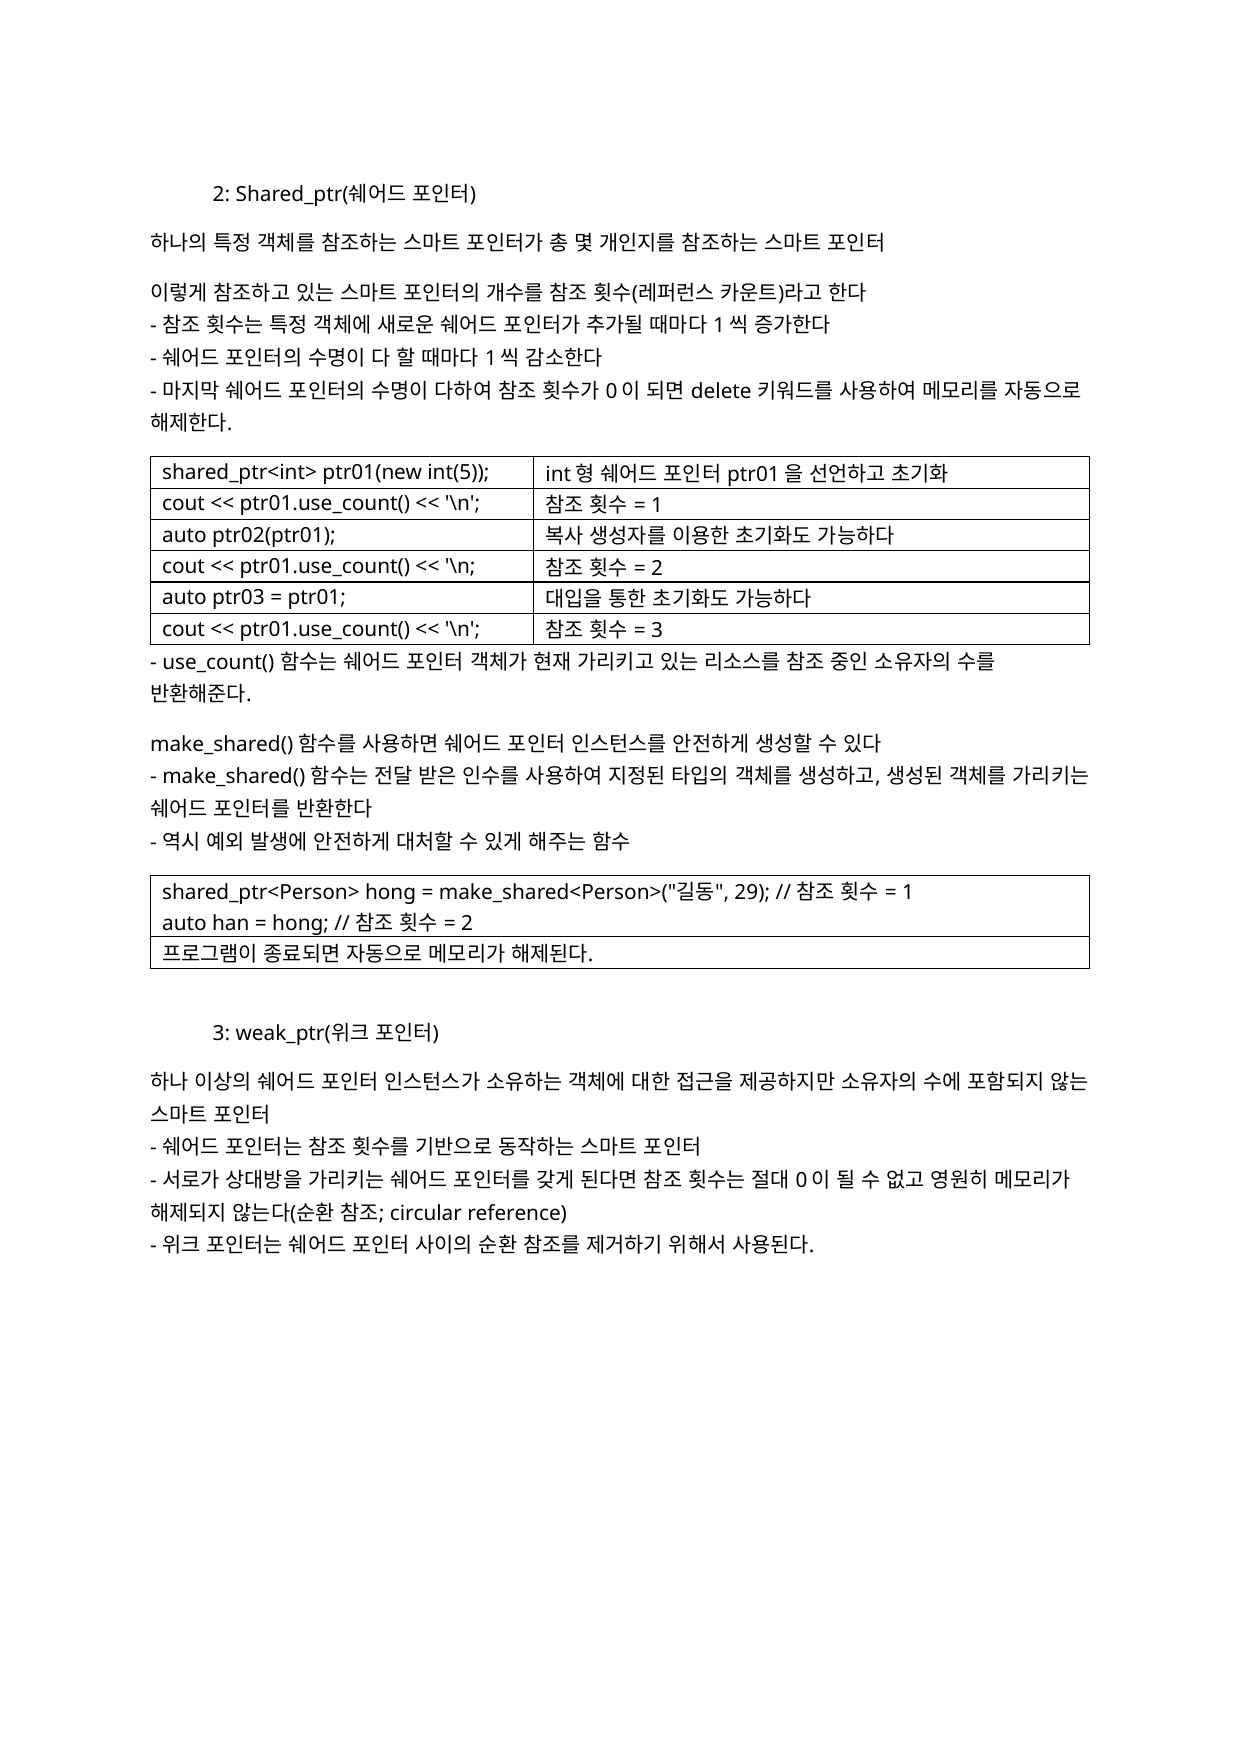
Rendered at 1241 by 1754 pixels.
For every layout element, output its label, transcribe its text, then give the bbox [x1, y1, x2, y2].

subtitle 3: weak_ptr(위크 포인터) [212, 1016, 1090, 1046]
text 하나 이상의 쉐어드 포인터 인스턴스가 소유하는 객체에 대한 접근을 제공하지만 소유자의 수에 포함되지 않는 스마트 포인터 - 쉐어드 포인터는 참조 횟수를 기반으로 동작하는 스마트 포인터 - 서로가 상대방을 가리키는 쉐어드 포인터를 갖게 된다면 참조 횟수는 절대 0이 될 수 없고 영원히 메모리가 해제되지 않는다(순환 참조; circular reference) - 위크 포인터는 쉐어드 포인터 사이의 순환 참조를 제거하기 위해서 사용된다. [150, 1065, 1090, 1259]
table_cell 대입을 통한 초기화도 가능하다 [534, 583, 1089, 613]
table_cell cout << ptr01.use_count() << '\n; [151, 551, 533, 581]
table_cell cout << ptr01.use_count() << '\n'; [151, 489, 533, 519]
table_header shared_ptr<int> ptr01(new int(5)); [151, 457, 533, 487]
text make_shared() 함수를 사용하면 쉐어드 포인터 인스턴스를 안전하게 생성할 수 있다 - make_shared() 함수는 전달 받은 인수를 사용하여 지정된 타입의 객체를 생성하고, 생성된 객체를 가리키는 쉐어드 포인터를 반환한다 - 역시 예외 발생에 안전하게 대처할 수 있게 해주는 함수 [150, 727, 1090, 855]
table_cell 복사 생성자를 이용한 초기화도 가능하다 [534, 520, 1089, 550]
subtitle 2: Shared_ptr(쉐어드 포인터) [212, 177, 1090, 207]
table_cell auto ptr03 = ptr01; [151, 583, 533, 613]
text 이렇게 참조하고 있는 스마트 포인터의 개수를 참조 횟수(레퍼런스 카운트)라고 한다 - 참조 횟수는 특정 객체에 새로운 쉐어드 포인터가 추가될 때마다 1씩 증가한다 - 쉐어드 포인터의 수명이 다 할 때마다 1씩 감소한다 - 마지막 쉐어드 포인터의 수명이 다하여 참조 횟수가 0이 되면 delete 키워드를 사용하여 메모리를 자동으로 해제한다. [150, 276, 1090, 437]
table_cell 프로그램이 종료되면 자동으로 메모리가 해제된다. [151, 937, 1089, 967]
table_cell 참조 횟수 = 1 [534, 489, 1089, 519]
table_cell 참조 횟수 = 2 [534, 551, 1089, 581]
table_cell cout << ptr01.use_count() << '\n'; [151, 614, 533, 644]
table_cell auto ptr02(ptr01); [151, 520, 533, 550]
text 하나의 특정 객체를 참조하는 스마트 포인터가 총 몇 개인지를 참조하는 스마트 포인터 [150, 227, 1090, 257]
text - use_count() 함수는 쉐어드 포인터 객체가 현재 가리키고 있는 리소스를 참조 중인 소유자의 수를 반환해준다. [150, 645, 1090, 708]
table_header shared_ptr<Person> hong = make_shared<Person>("길동", 29); // 참조 횟수 = 1 auto han = hong; // 참조 횟수 = 2 [151, 876, 1089, 936]
table_cell 참조 횟수 = 3 [534, 614, 1089, 644]
table_header int형 쉐어드 포인터 ptr01을 선언하고 초기화 [534, 457, 1089, 487]
